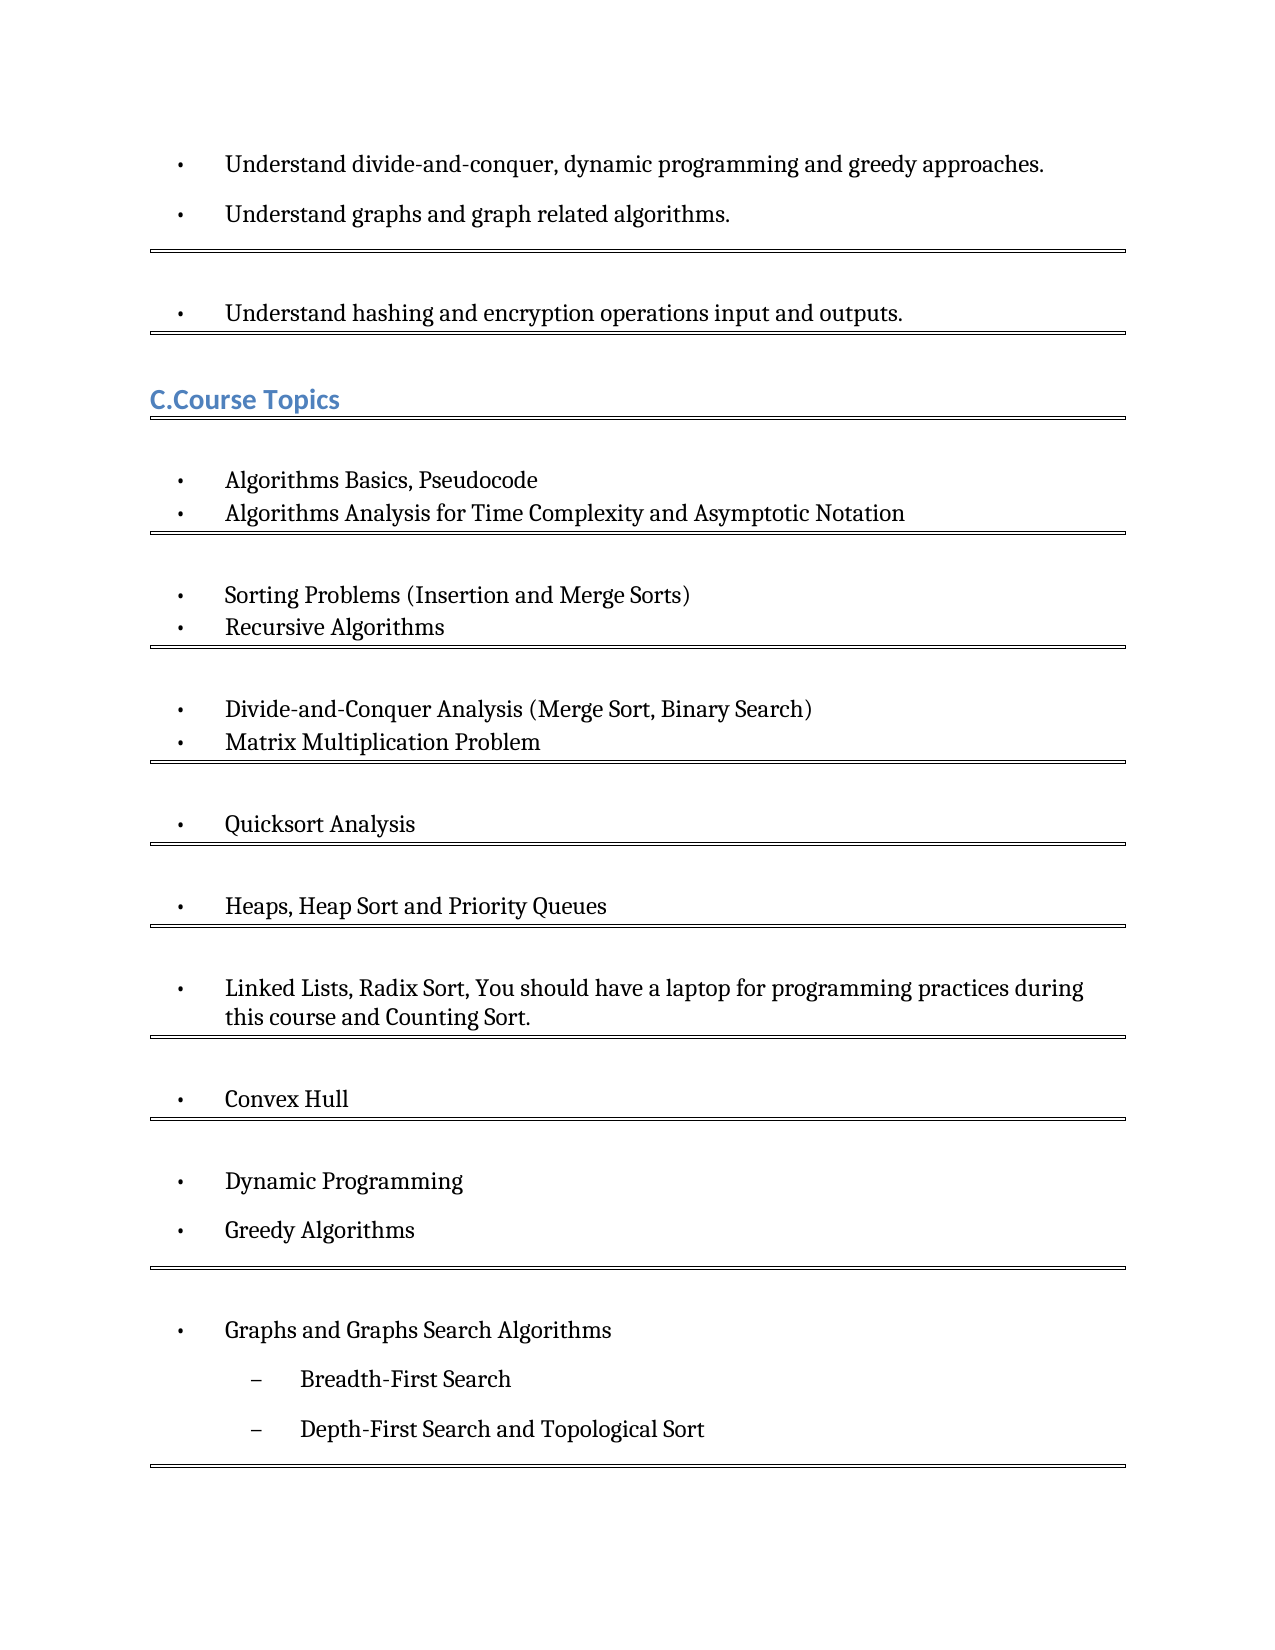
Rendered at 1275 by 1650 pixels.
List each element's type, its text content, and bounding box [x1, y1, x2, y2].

list Recursive Algorithms [175, 613, 1125, 642]
list Breadth-First Search [250, 1365, 1125, 1394]
list Quicksort Analysis [175, 810, 1125, 838]
list Dynamic Programming [175, 1167, 1125, 1196]
list Depth-First Search and Topological Sort [250, 1415, 1125, 1443]
list Greedy Algorithms [175, 1216, 1125, 1245]
list Understand graphs and graph related algorithms. [175, 199, 1125, 228]
list Matrix Multiplication Problem [175, 728, 1125, 756]
list Understand divide-and-conquer, dynamic programming and greedy approaches. [175, 150, 1125, 179]
list Graphs and Graphs Search Algorithms [175, 1316, 1125, 1344]
list Convex Hull [175, 1085, 1125, 1113]
list Heaps, Heap Sort and Priority Queues [175, 892, 1125, 921]
list Linked Lists, Radix Sort, You should have a laptop for programming practices during this course and Counting Sort. [175, 974, 1125, 1031]
list Understand hashing and encryption operations input and outputs. [175, 299, 1125, 327]
subtitle C.Course Topics [150, 381, 1125, 416]
list Algorithms Analysis for Time Complexity and Asymptotic Notation [175, 498, 1125, 527]
list Sorting Problems (Insertion and Merge Sorts) [175, 581, 1125, 609]
list Divide-and-Conquer Analysis (Merge Sort, Binary Search) [175, 695, 1125, 724]
list Algorithms Basics, Pseudocode [175, 466, 1125, 495]
